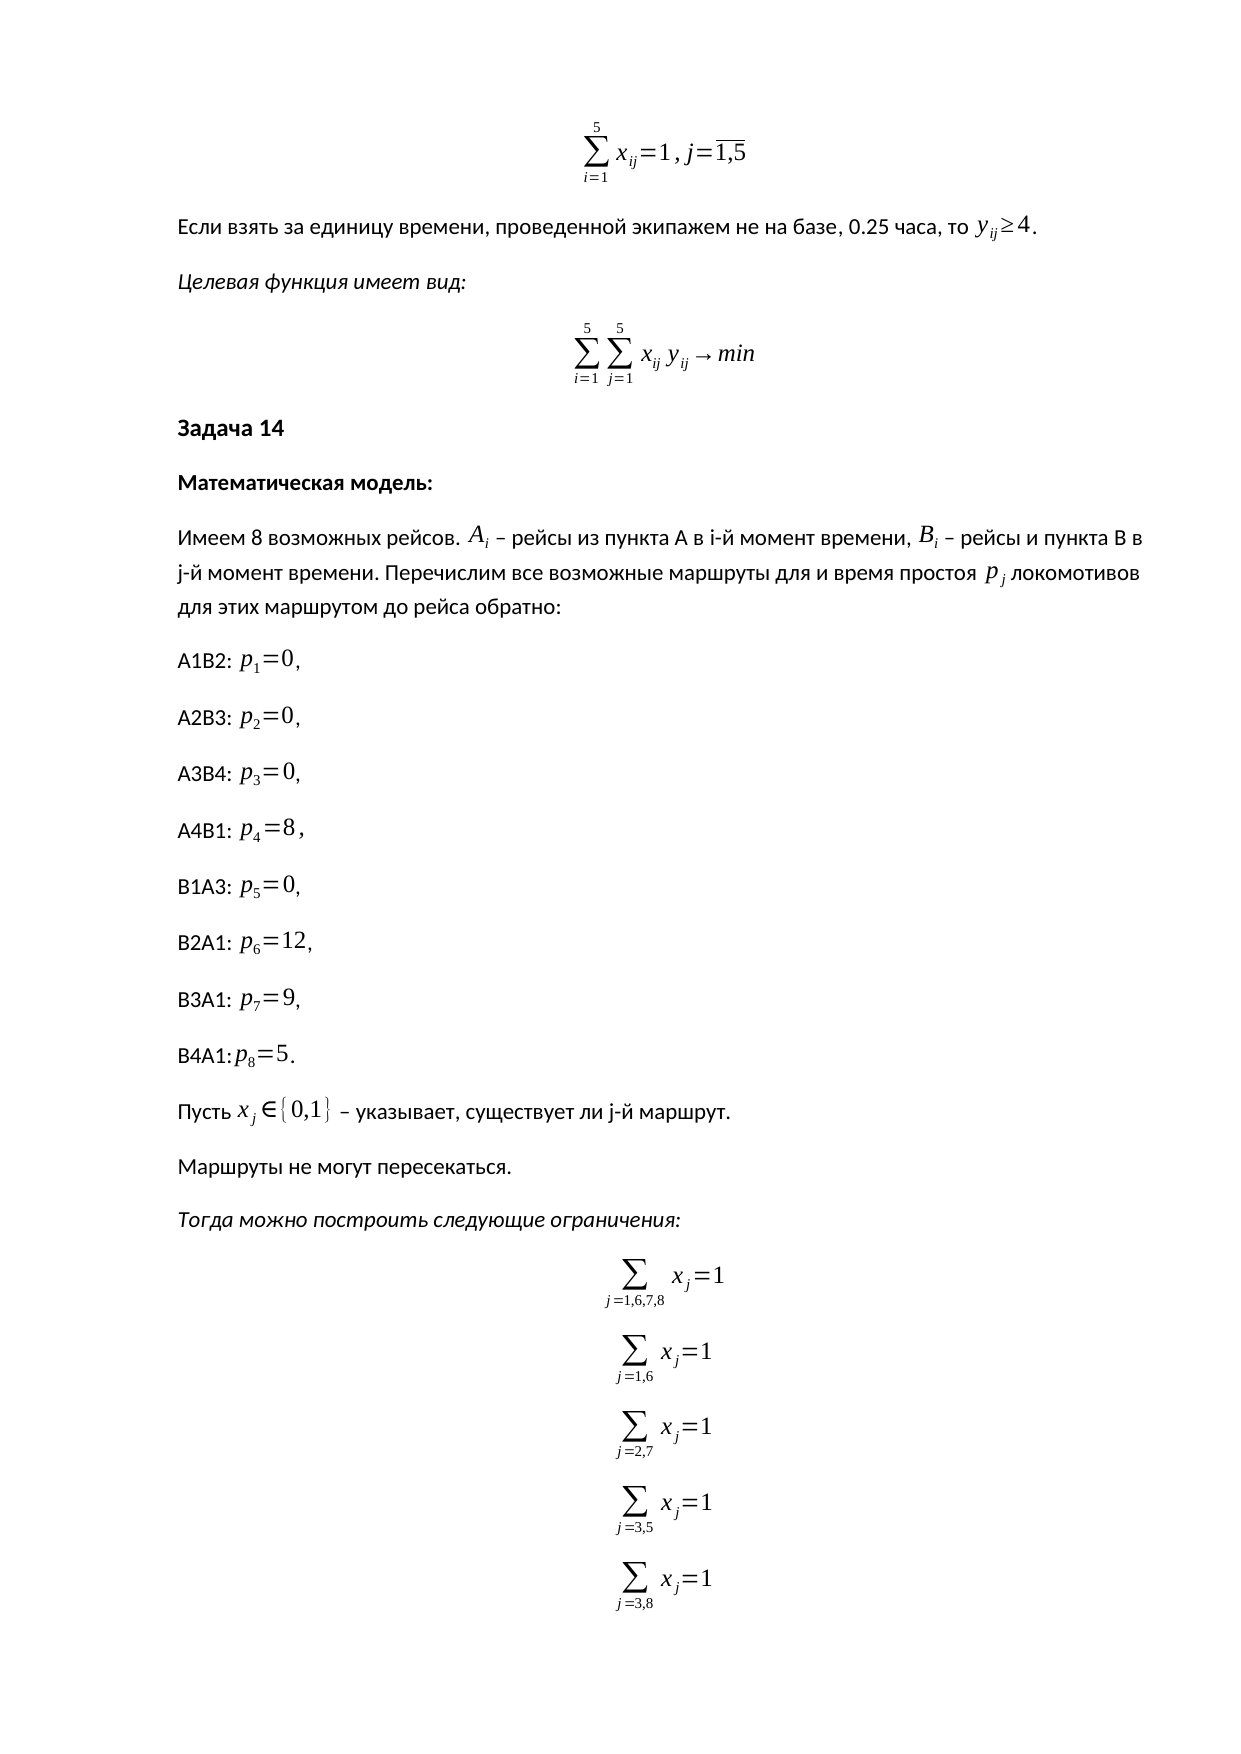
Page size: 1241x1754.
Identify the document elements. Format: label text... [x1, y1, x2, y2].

text Если взять за единицу времени, проведенной экипажем не на базе, 0.25 часа, то . [177, 210, 1152, 242]
text Имеем 8 возможных рейсов. – рейсы из пункта А в i-й момент времени, – рейсы и пункта B в j-й момент времени. Перечислим все возможные маршруты для и время простоя локомотивов для этих маршрутом до рейса обратно: [177, 521, 1152, 620]
text Маршруты не могут пересекаться. [177, 1152, 1152, 1180]
text Математическая модель: [177, 468, 1152, 496]
text B4A1:. [177, 1039, 1152, 1071]
text A2B3: , [177, 701, 1152, 733]
text Пусть – указывает, существует ли j-й маршрут. [177, 1096, 1152, 1127]
text B3А1: , [177, 983, 1152, 1014]
text B1A3: , [177, 870, 1152, 902]
text B2A1: , [177, 927, 1152, 958]
text А1В2: , [177, 645, 1152, 676]
text Тогда можно построить следующие ограничения: [177, 1205, 1152, 1233]
text A4B1: [177, 814, 1152, 845]
text A3B4: , [177, 758, 1152, 789]
text Целевая функция имеет вид: [177, 267, 1152, 295]
text Задача 14 [177, 412, 1152, 443]
